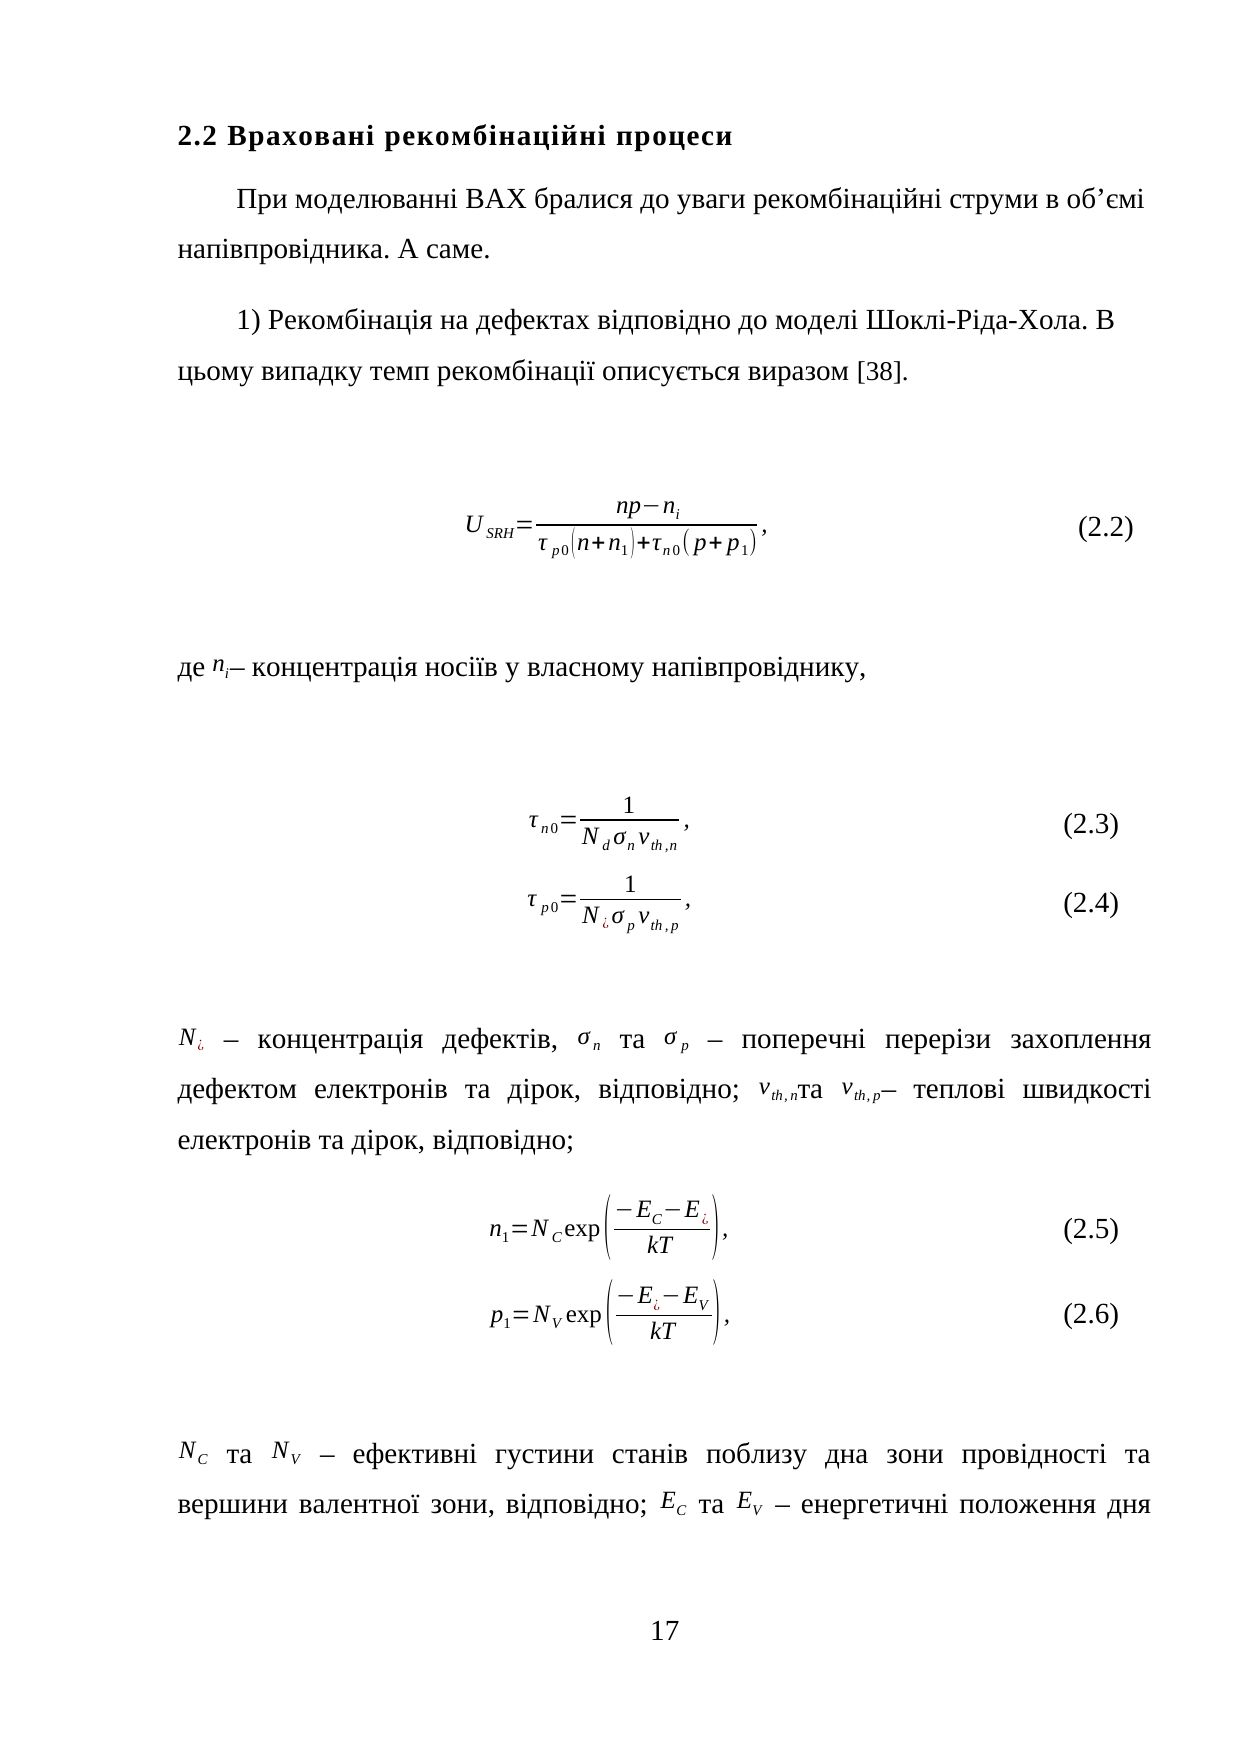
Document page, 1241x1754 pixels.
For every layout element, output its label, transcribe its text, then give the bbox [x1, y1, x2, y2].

table_cell (2.4) [1052, 871, 1139, 950]
table_header [166, 791, 1052, 871]
table_cell [166, 871, 1052, 950]
text 1) Рекомбінація на дефектах відповідно до моделі Шоклі-Ріда-Хола. В цьому випадку темп рекомбінації описується виразом [38]. [177, 302, 1152, 386]
text 2.2 Враховані рекомбінаційні процеси [177, 118, 1152, 152]
text де – концентрація носіїв у власному напівпровіднику, [177, 649, 1152, 682]
table_header [166, 491, 1067, 578]
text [177, 1436, 1152, 1519]
table_cell (2.6) [1052, 1279, 1139, 1364]
table_cell [166, 1279, 1052, 1364]
table_header (2.5) [1052, 1193, 1139, 1279]
text – концентрація дефектів, та – поперечні перерізи захоплення дефектом електронів та дірок, відповідно; та – теплові швидкості електронів та дірок, відповідно; [177, 1021, 1152, 1155]
table_header [166, 1193, 1052, 1279]
text При моделюванні ВАХ бралися до уваги рекомбінаційні струми в об’ємі напівпровідника. А саме. [177, 181, 1152, 265]
table_header (2.3) [1052, 791, 1139, 871]
table_header (2.2) [1067, 491, 1145, 578]
